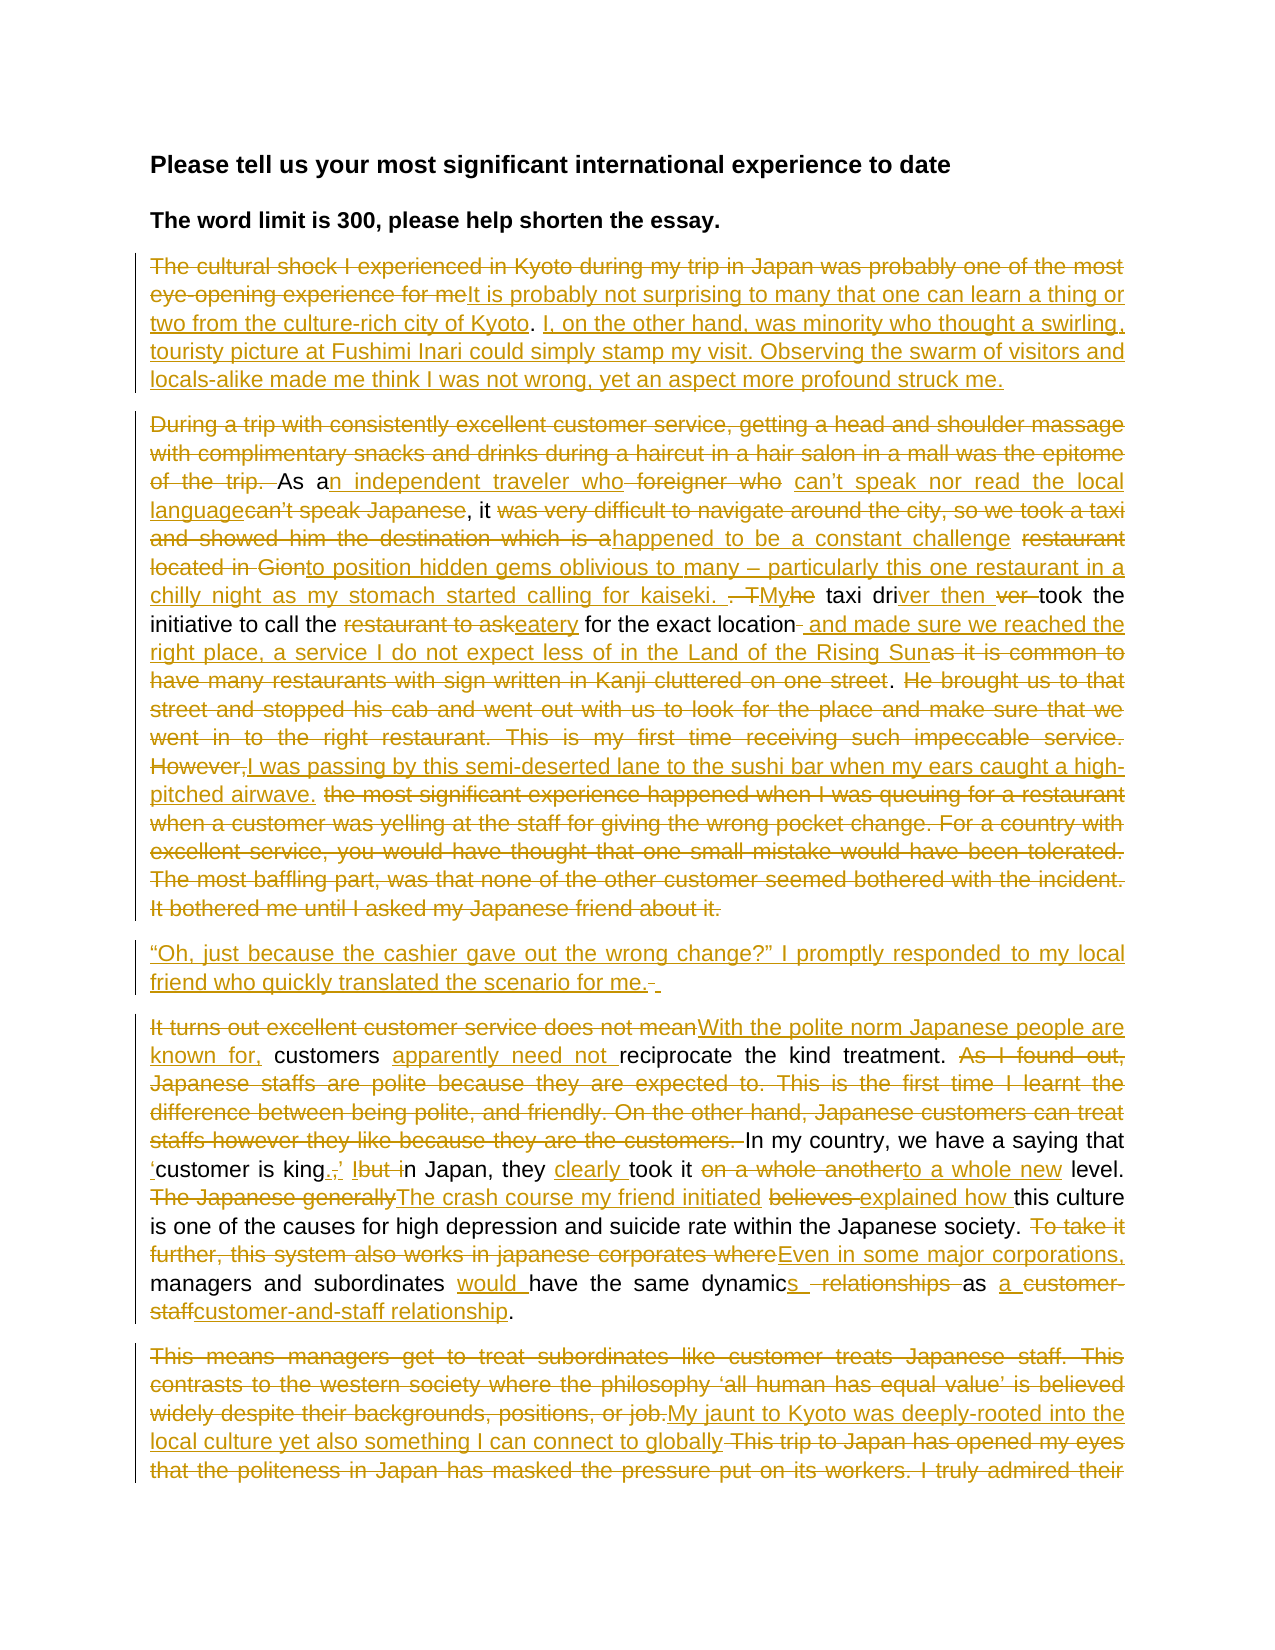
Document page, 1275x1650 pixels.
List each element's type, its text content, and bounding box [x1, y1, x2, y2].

text customers reciprocate the kind treatment. In my country, we have a saying that customer is king n Japan, they took it level. this culture is one of the causes for high depression and suicide rate within the Japanese society. managers and subordinates have the same dynamicas . [150, 1086, 1125, 1324]
text . [150, 253, 1125, 361]
text . [150, 1387, 1125, 1483]
text As a , it taxi dritook the initiative to call the for the exact location. [150, 882, 1125, 921]
text The word limit is 300, please help shorten the essay. [150, 207, 1125, 234]
text As a , it taxi dritook the initiative to call the for the exact location. [150, 411, 1125, 426]
text customers reciprocate the kind treatment. In my country, we have a saying that customer is king n Japan, they took it level. this culture is one of the causes for high depression and suicide rate within the Japanese society. managers and subordinates have the same dynamicas . [150, 1013, 1125, 1085]
text . [150, 362, 1125, 393]
text . [150, 1343, 1125, 1386]
text As a , it taxi dritook the initiative to call the for the exact location. [150, 455, 1125, 881]
text As a , it taxi dritook the initiative to call the for the exact location. [150, 427, 1125, 454]
text Please tell us your most significant international experience to date [150, 150, 1125, 179]
